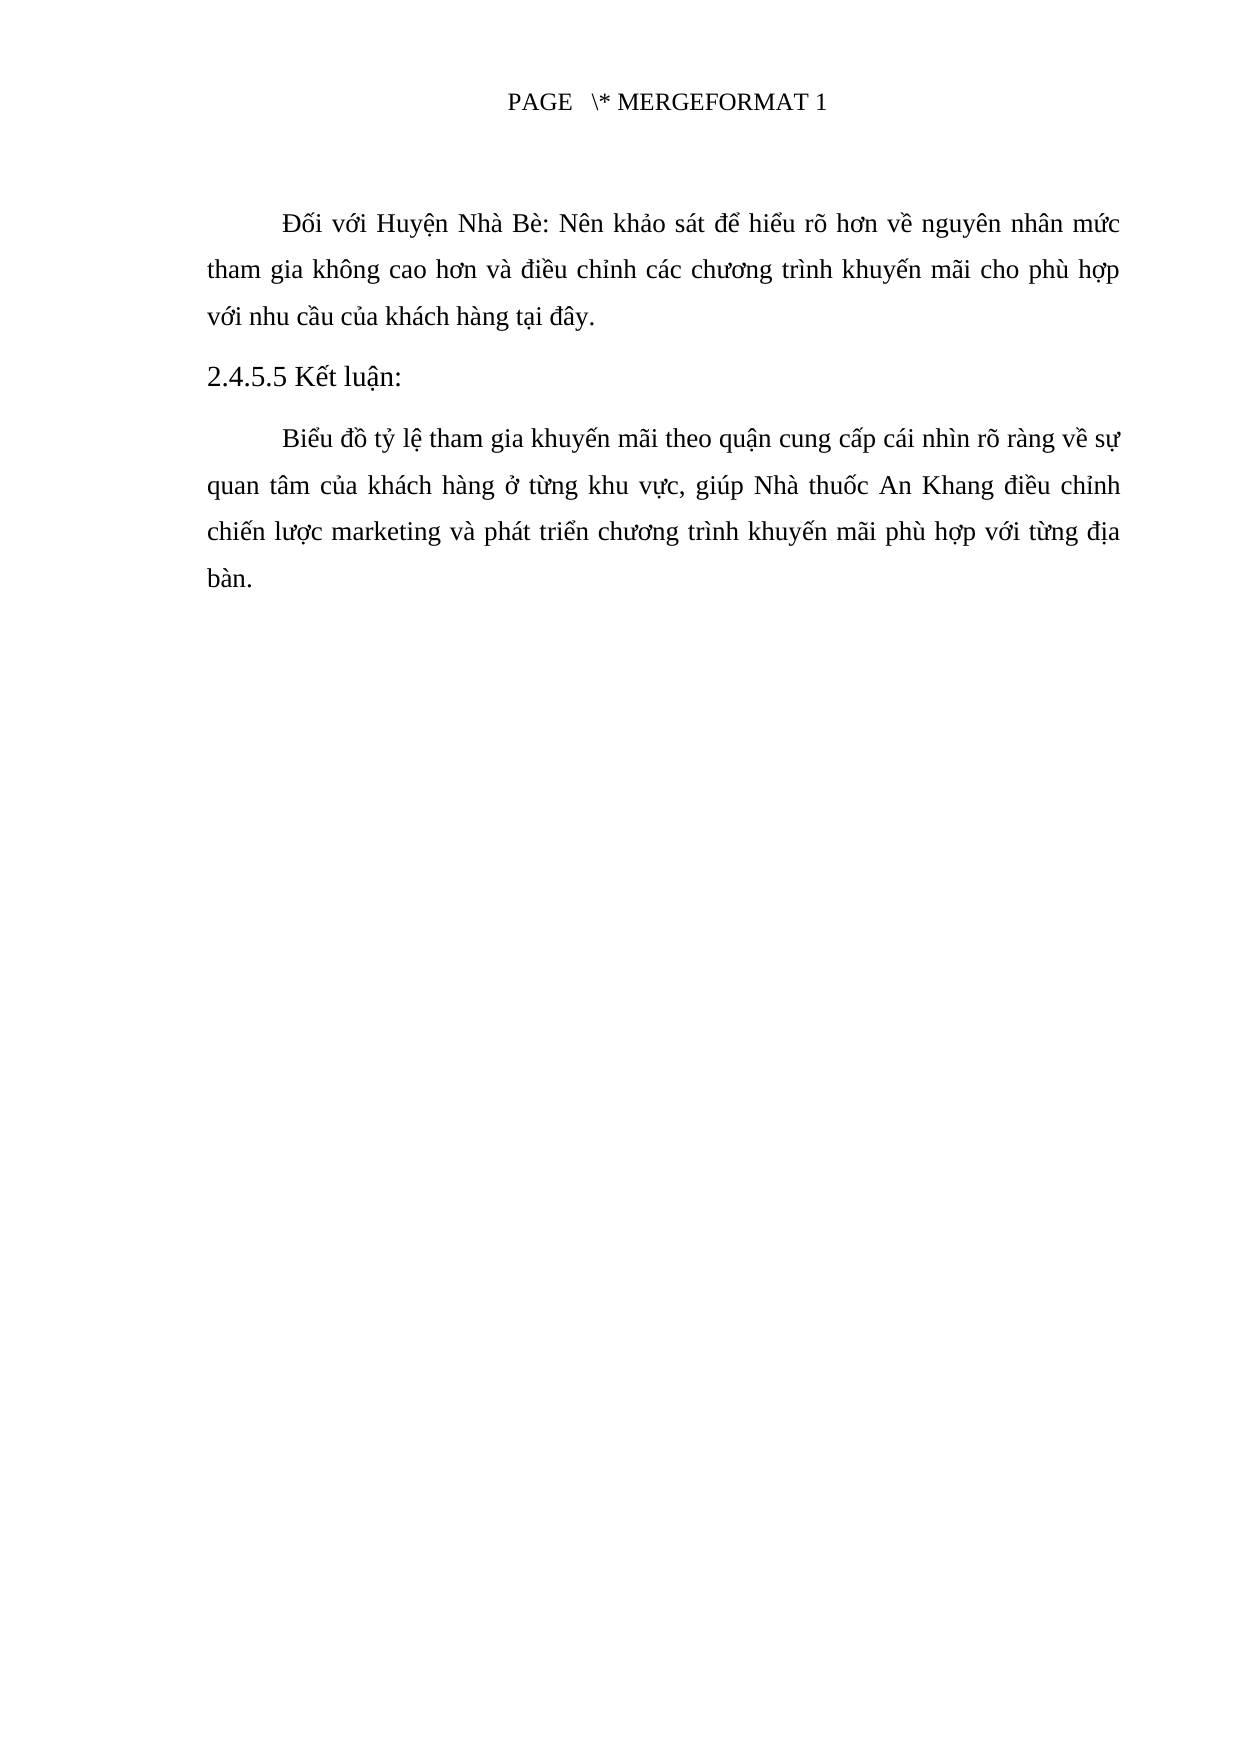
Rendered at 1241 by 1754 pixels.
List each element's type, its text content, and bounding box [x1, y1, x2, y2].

text Đối với Huyện Nhà Bè: Nên khảo sát để hiểu rõ hơn về nguyên nhân mức tham gia không cao hơn và điều chỉnh các chương trình khuyến mãi cho phù hợp với nhu cầu của khách hàng tại đây. [207, 207, 1122, 331]
subtitle Kết luận: [207, 359, 1122, 393]
text Biểu đồ tỷ lệ tham gia khuyến mãi theo quận cung cấp cái nhìn rõ ràng về sự quan tâm của khách hàng ở từng khu vực, giúp Nhà thuốc An Khang điều chỉnh chiến lược marketing và phát triển chương trình khuyến mãi phù hợp với từng địa bàn. [207, 422, 1122, 593]
